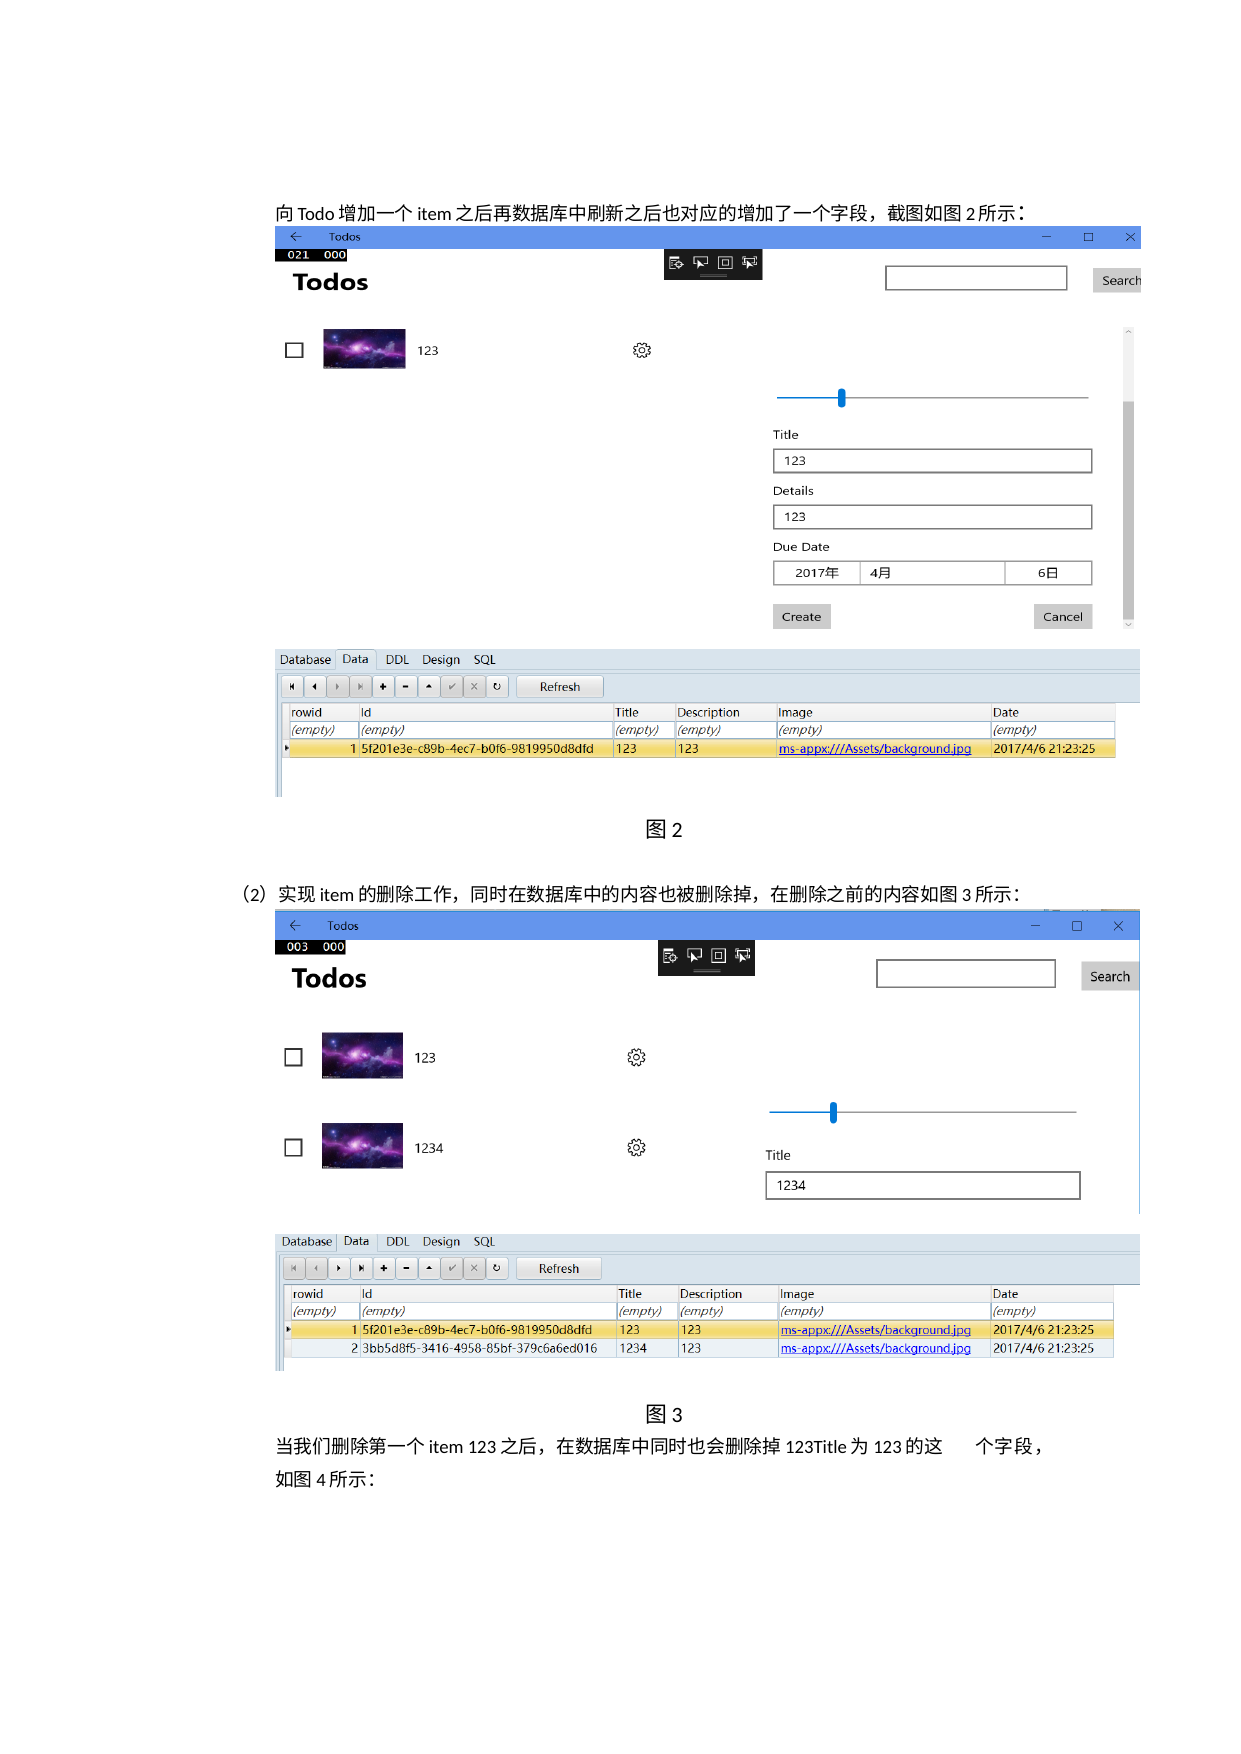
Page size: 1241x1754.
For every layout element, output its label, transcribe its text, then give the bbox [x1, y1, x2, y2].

picture [275, 226, 1141, 637]
list 图2 [231, 812, 1053, 844]
list （2）实现item的删除工作，同时在数据库中的内容也被删除掉，在删除之前的内容如图3 所示： [187, 877, 1053, 909]
list 当我们删除第一个item 123之后，在数据库中同时也会删除掉123Title为123的这 个字段， 如图4所示： [231, 1429, 1053, 1494]
list 向Todo增加一个item之后再数据库中刷新之后也对应的增加了一个字段，截图如图2所示： [231, 194, 1053, 227]
picture [275, 909, 1140, 1214]
list 图3 [231, 1397, 1053, 1429]
picture [275, 1234, 1140, 1371]
picture [275, 649, 1140, 797]
